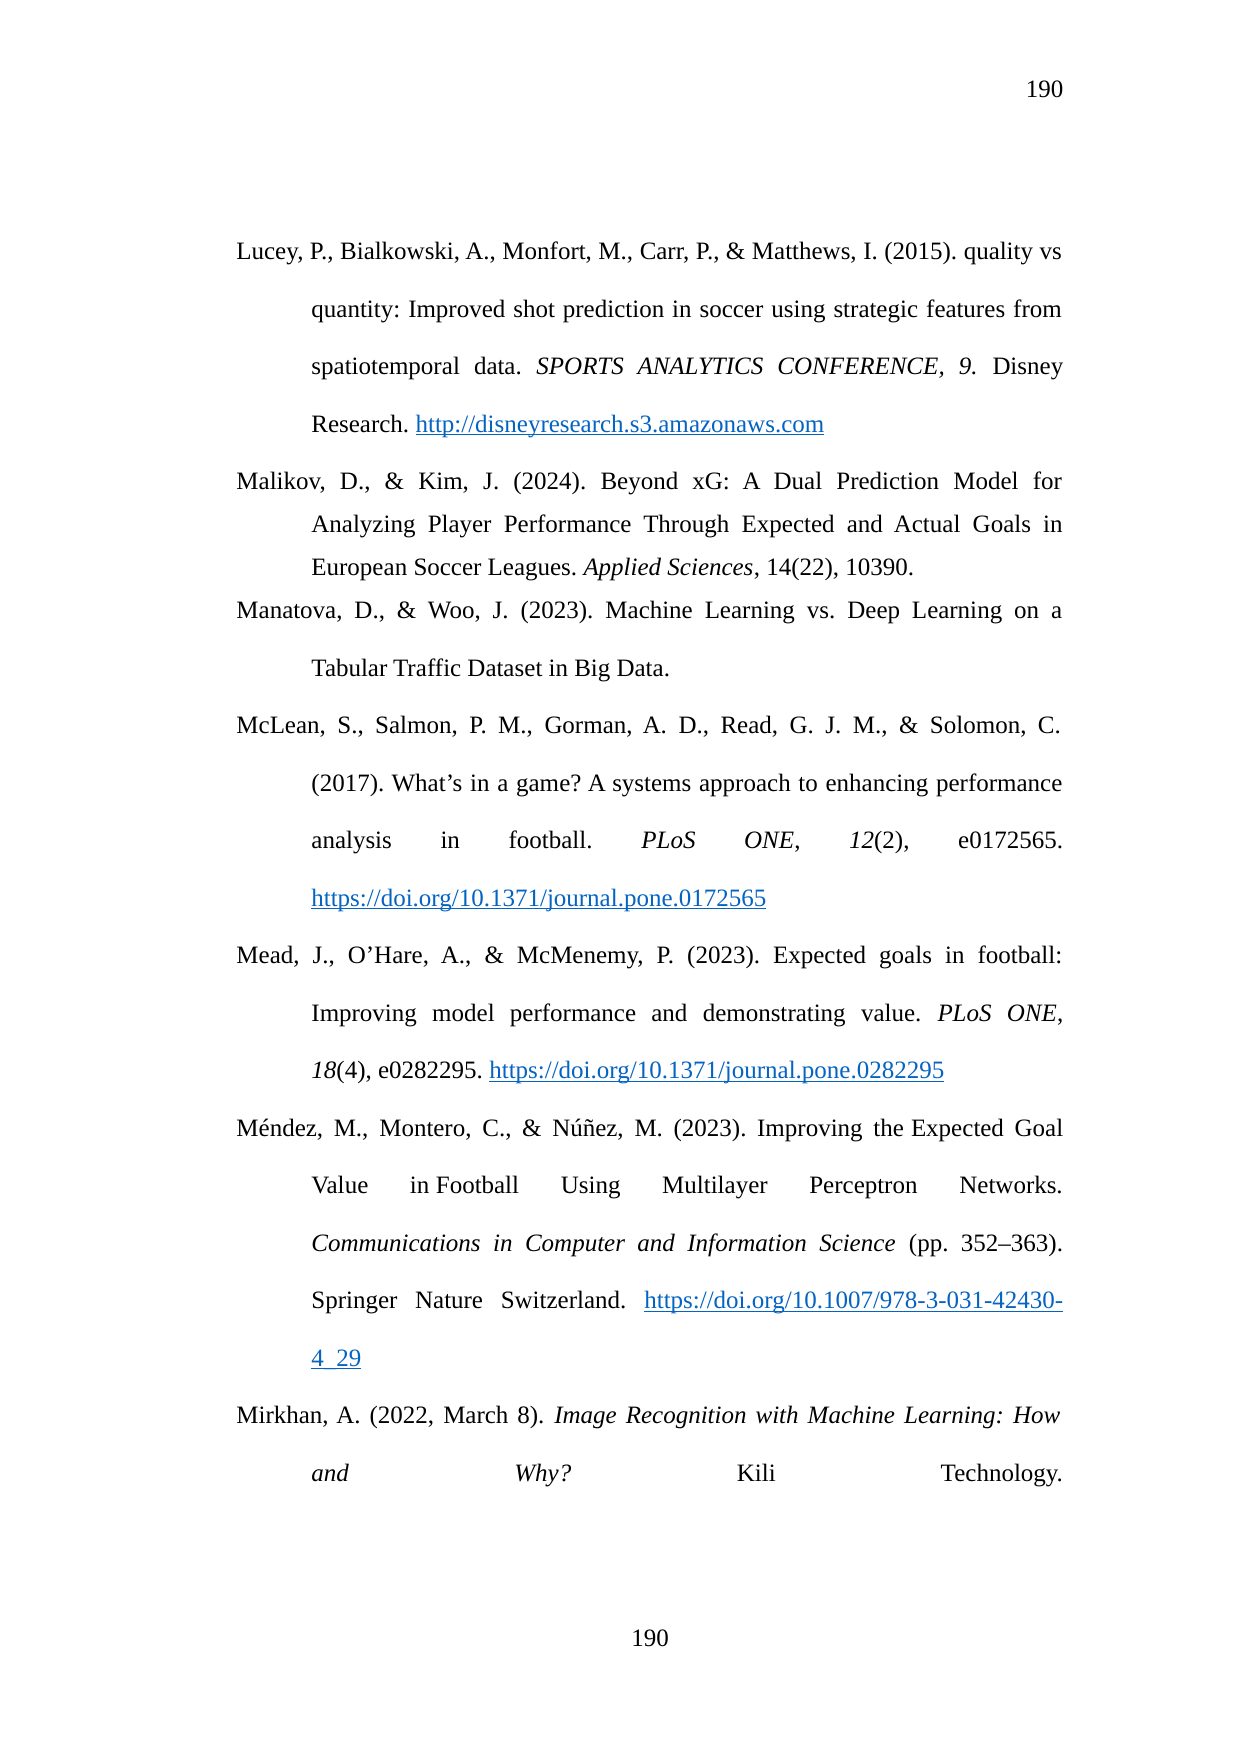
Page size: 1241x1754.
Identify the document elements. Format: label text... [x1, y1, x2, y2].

text Méndez, M., Montero, C., & Núñez, M. (2023). Improving the Expected Goal Value in Football Using Multilayer Perceptron Networks. Communications in Computer and Information Science (pp. 352–363). Springer Nature Switzerland. https://doi.org/10.1007/978-3-031-42430-4_29 [236, 1113, 1063, 1372]
text Mead, J., O’Hare, A., & McMenemy, P. (2023). Expected goals in football: Improving model performance and demonstrating value. PLoS ONE, 18(4), e0282295. https://doi.org/10.1371/journal.pone.0282295 [236, 941, 1063, 1084]
text Lucey, P., Bialkowski, A., Monfort, M., Carr, P., & Matthews, I. (2015). quality vs quantity: Improved shot prediction in soccer using strategic features from spatiotemporal data. SPORTS ANALYTICS CONFERENCE, 9. Disney Research. http://disneyresearch.s3.amazonaws.com [236, 236, 1063, 437]
text Malikov, D., & Kim, J. (2024). Beyond xG: A Dual Prediction Model for Analyzing Player Performance Through Expected and Actual Goals in European Soccer Leagues. Applied Sciences, 14(22), 10390. [236, 466, 1063, 581]
text Manatova, D., & Woo, J. (2023). Machine Learning vs. Deep Learning on a Tabular Traffic Dataset in Big Data. [236, 596, 1063, 682]
text McLean, S., Salmon, P. M., Gorman, A. D., Read, G. J. M., & Solomon, C. (2017). What’s in a game? A systems approach to enhancing performance analysis in football. PLoS ONE, 12(2), e0172565. https://doi.org/10.1371/journal.pone.0172565 [236, 711, 1063, 912]
